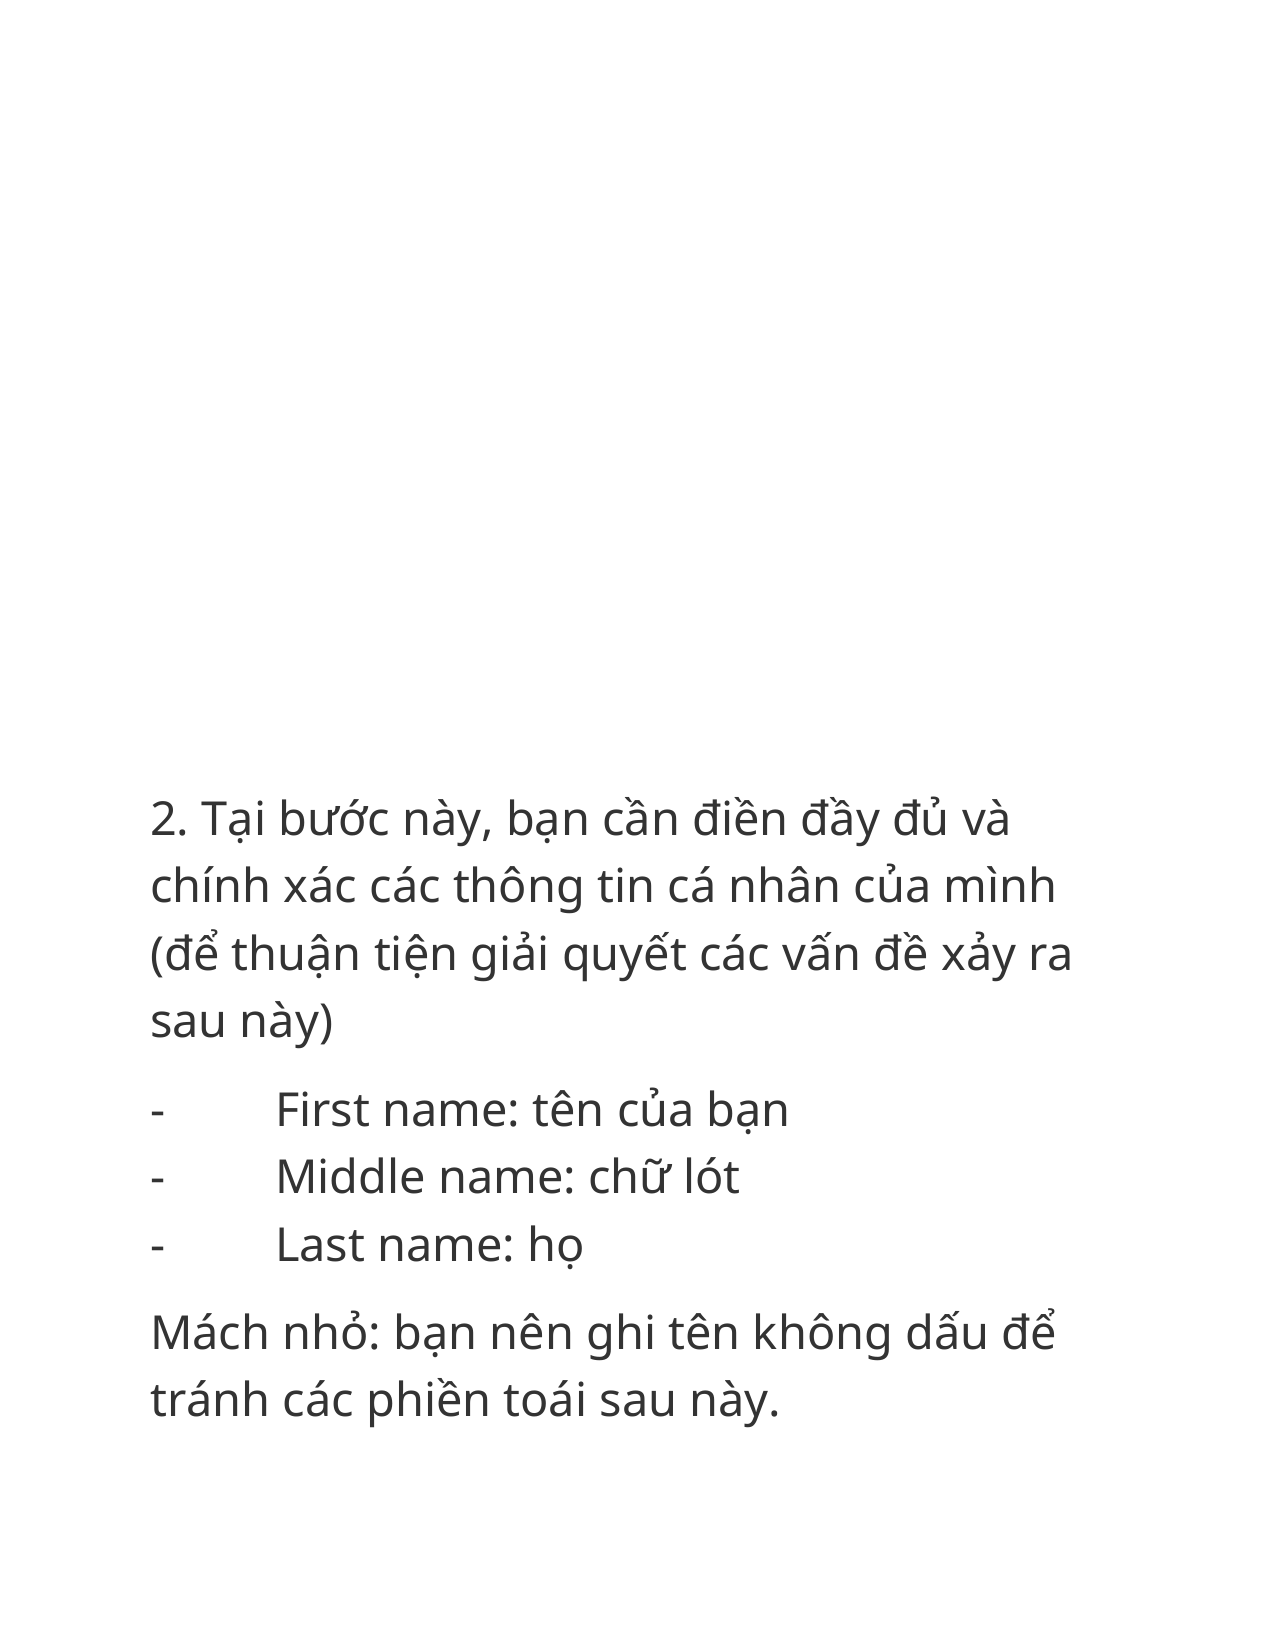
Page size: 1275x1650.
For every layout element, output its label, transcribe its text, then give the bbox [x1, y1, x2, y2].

text 2. Tại bước này, bạn cần điền đầy đủ và chính xác các thông tin cá nhân của mình (để thuận tiện giải quyết các vấn đề xảy ra sau này) [150, 781, 1125, 1051]
text - First name: tên của bạn - Middle name: chữ lót - Last name: họ [150, 1072, 1125, 1275]
text Mách nhỏ: bạn nên ghi tên không dấu để tránh các phiền toái sau này. [150, 1296, 1125, 1431]
